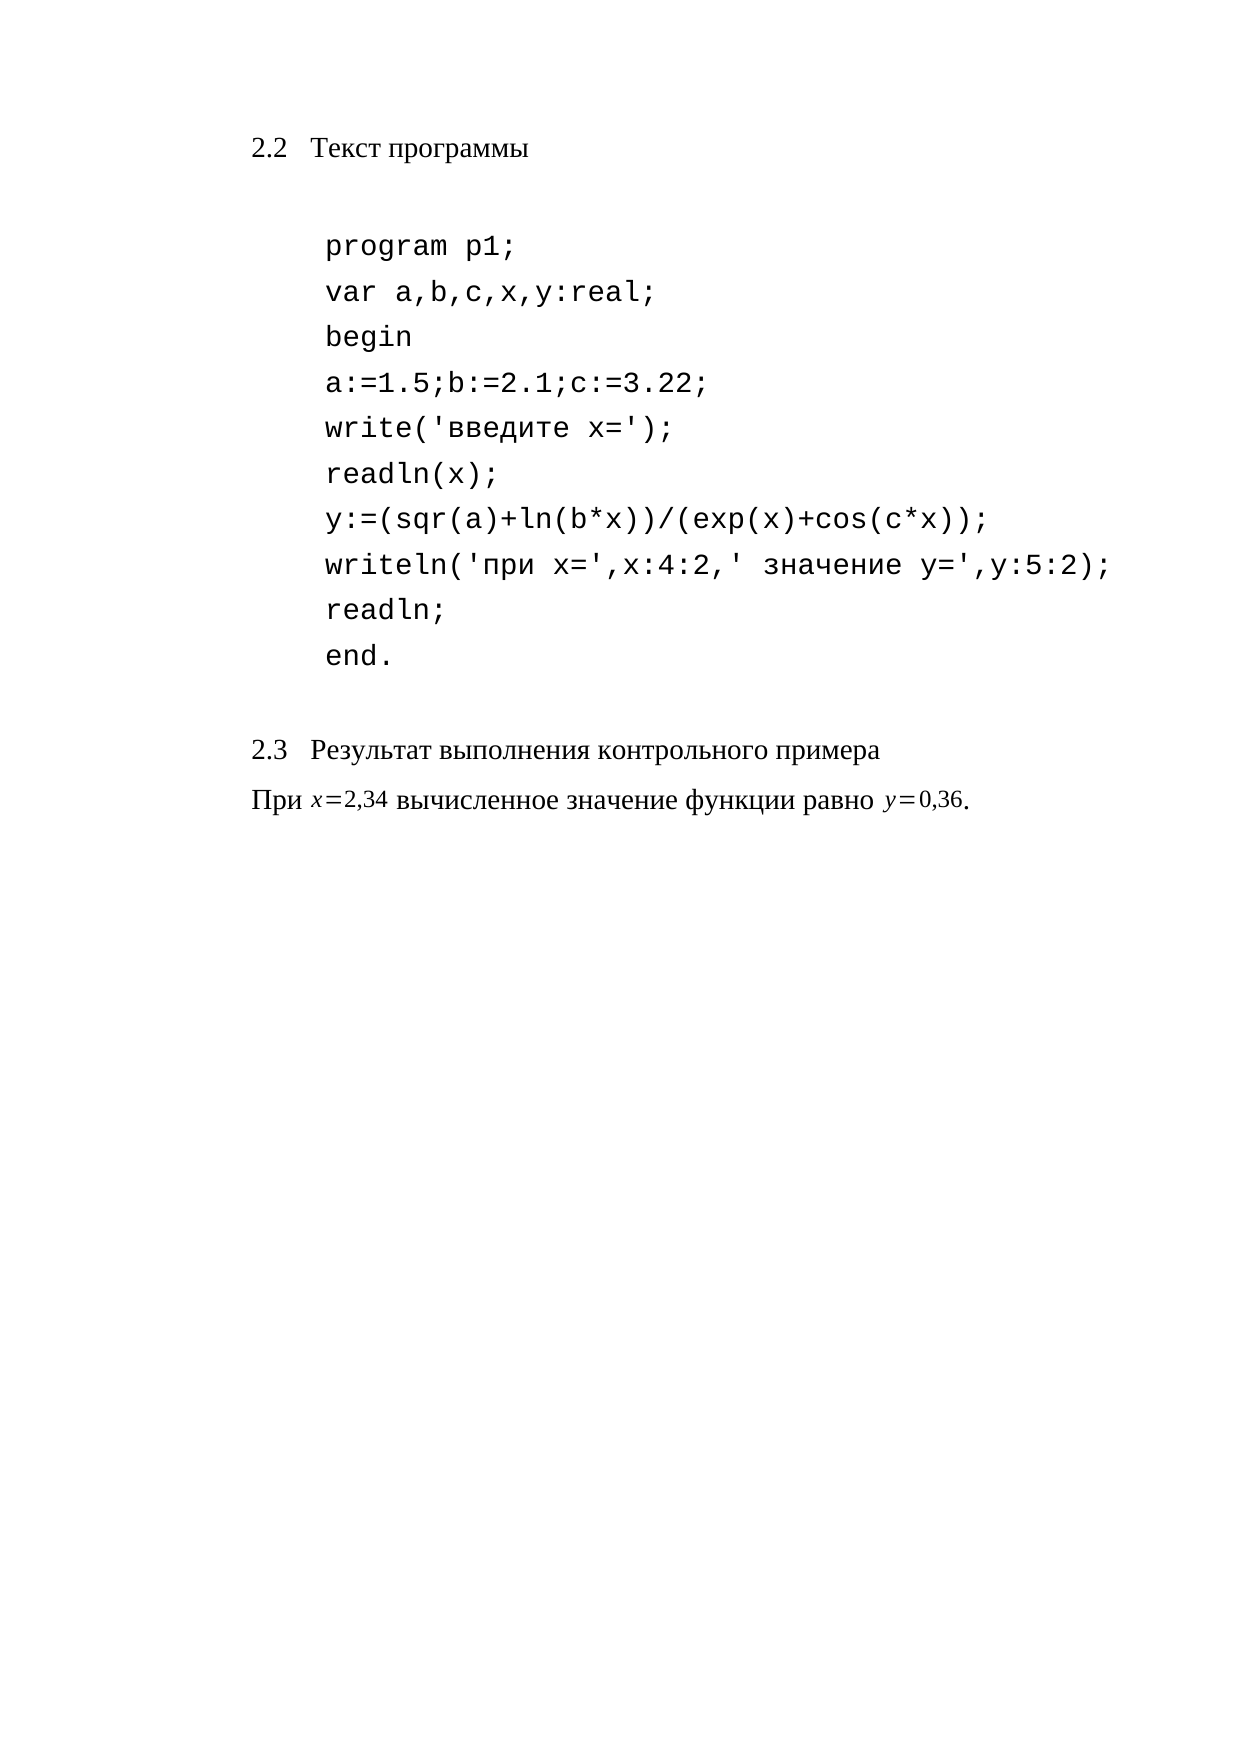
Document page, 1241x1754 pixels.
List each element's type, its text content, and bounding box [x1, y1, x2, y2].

text readln(x); [251, 459, 1122, 492]
subtitle Текст программы [177, 131, 1122, 164]
text write('введите x='); [251, 413, 1122, 446]
text writeln('при x=',x:4:2,' значение y=',y:5:2); [251, 550, 1122, 583]
text y:=(sqr(a)+ln(b*x))/(exp(x)+cos(c*x)); [251, 504, 1122, 537]
text end. [251, 641, 1122, 674]
text При вычисленное значение функции равно . [177, 782, 1122, 816]
text a:=1.5;b:=2.1;c:=3.22; [251, 368, 1122, 401]
text program p1; [251, 231, 1122, 264]
text var a,b,c,x,y:real; [251, 277, 1122, 310]
text readln; [251, 595, 1122, 628]
subtitle Результат выполнения контрольного примера [177, 732, 1122, 766]
text begin [251, 322, 1122, 355]
